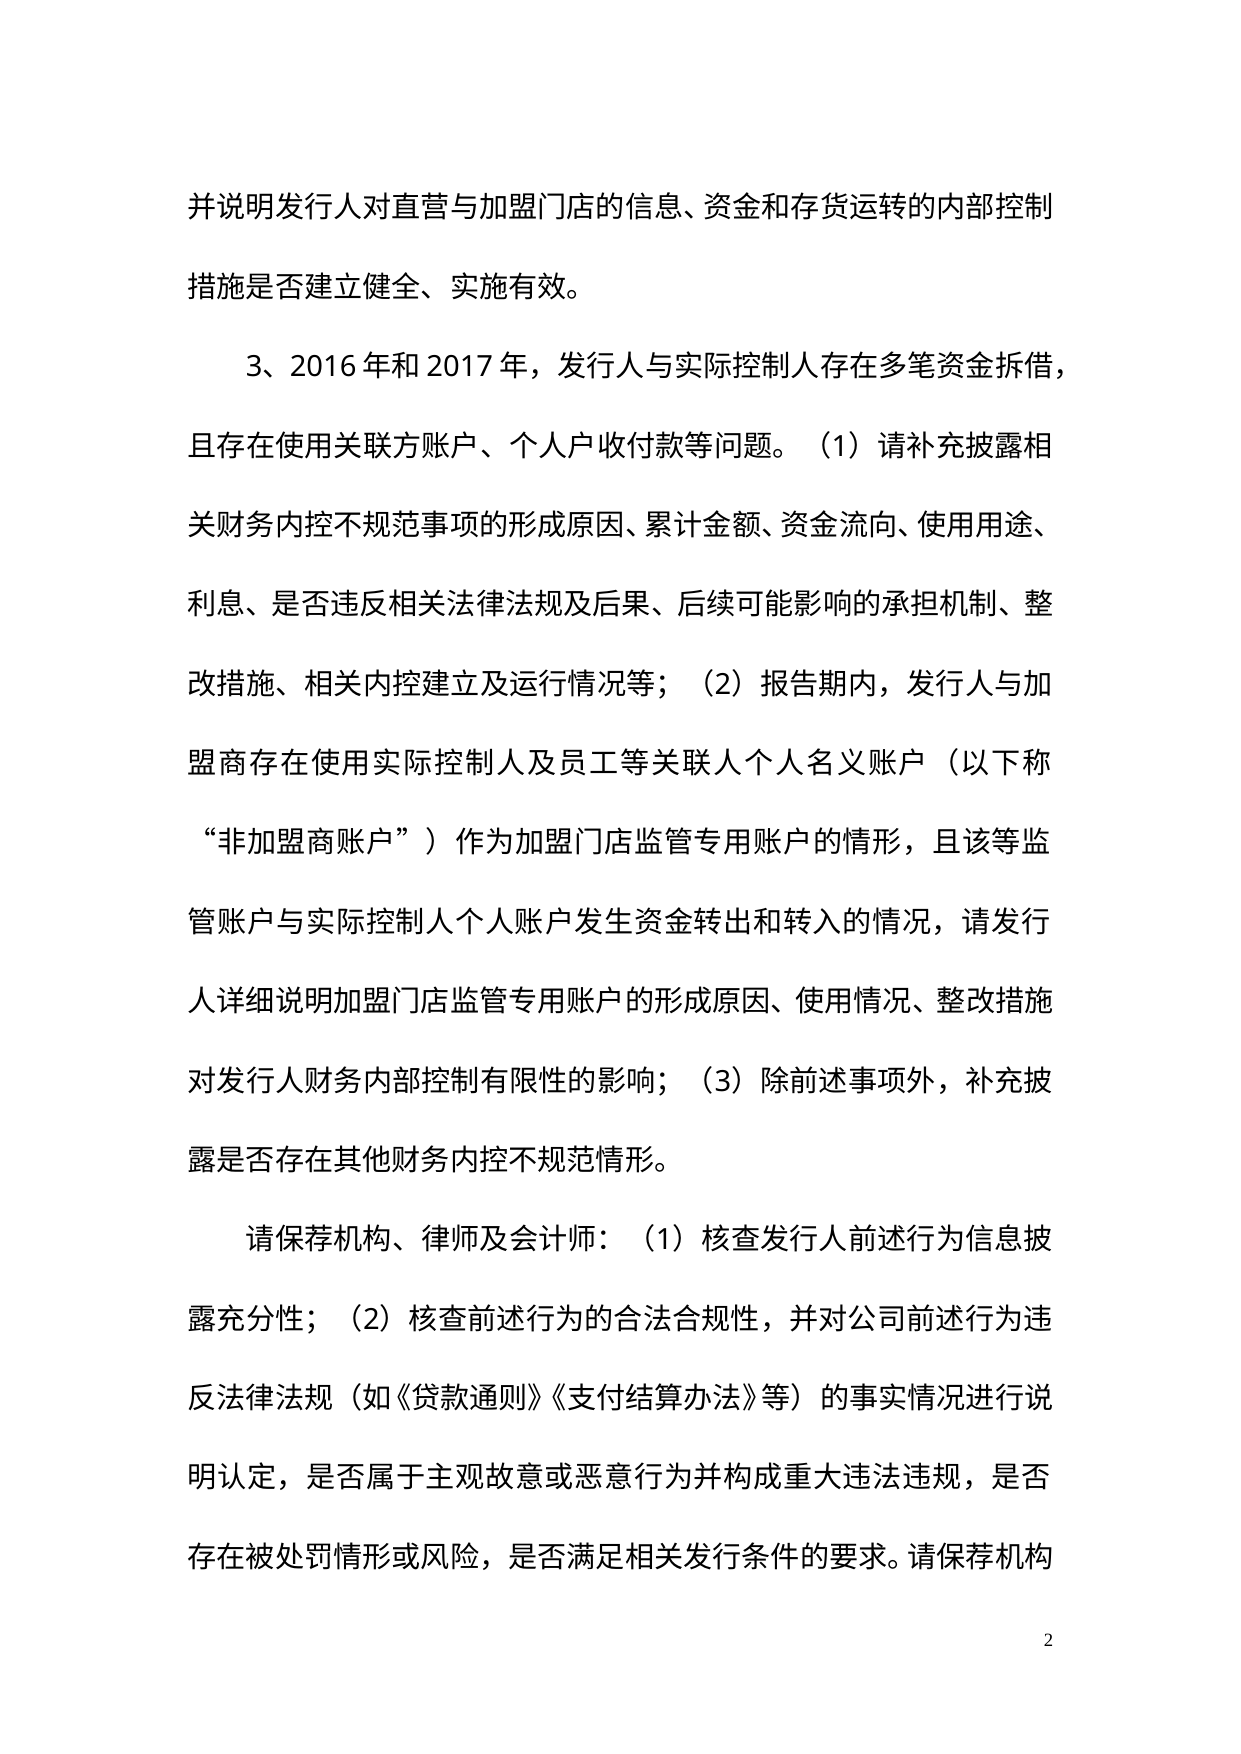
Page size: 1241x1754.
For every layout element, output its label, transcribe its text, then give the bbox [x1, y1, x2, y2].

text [187, 166, 1053, 324]
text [187, 1197, 1053, 1594]
text 3、2016年和2017年，发行人与实际控制人存在多笔资金拆借，且存在使用关联方账户、个人户收付款等问题。（1）请补充披露相关财务内控不规范事项的形成原因、累计金额、资金流向、使用用途、利息、是否违反相关法律法规及后果、后续可能影响的承担机制、整改措施、相关内控建立及运行情况等；（2）报告期内，发行人与加盟商存在使用实际控制人及员工等关联人个人名义账户（以下称“非加盟商账户”）作为加盟门店监管专用账户的情形，且该等监管账户与实际控制人个人账户发生资金转出和转入的情况，请发行人详细说明加盟门店监管专用账户的形成原因、使用情况、整改措施，对发行人财务内部控制有限性的影响；（3）除前述事项外，补充披露是否存在其他财务内控不规范情形。 [187, 324, 1053, 1197]
